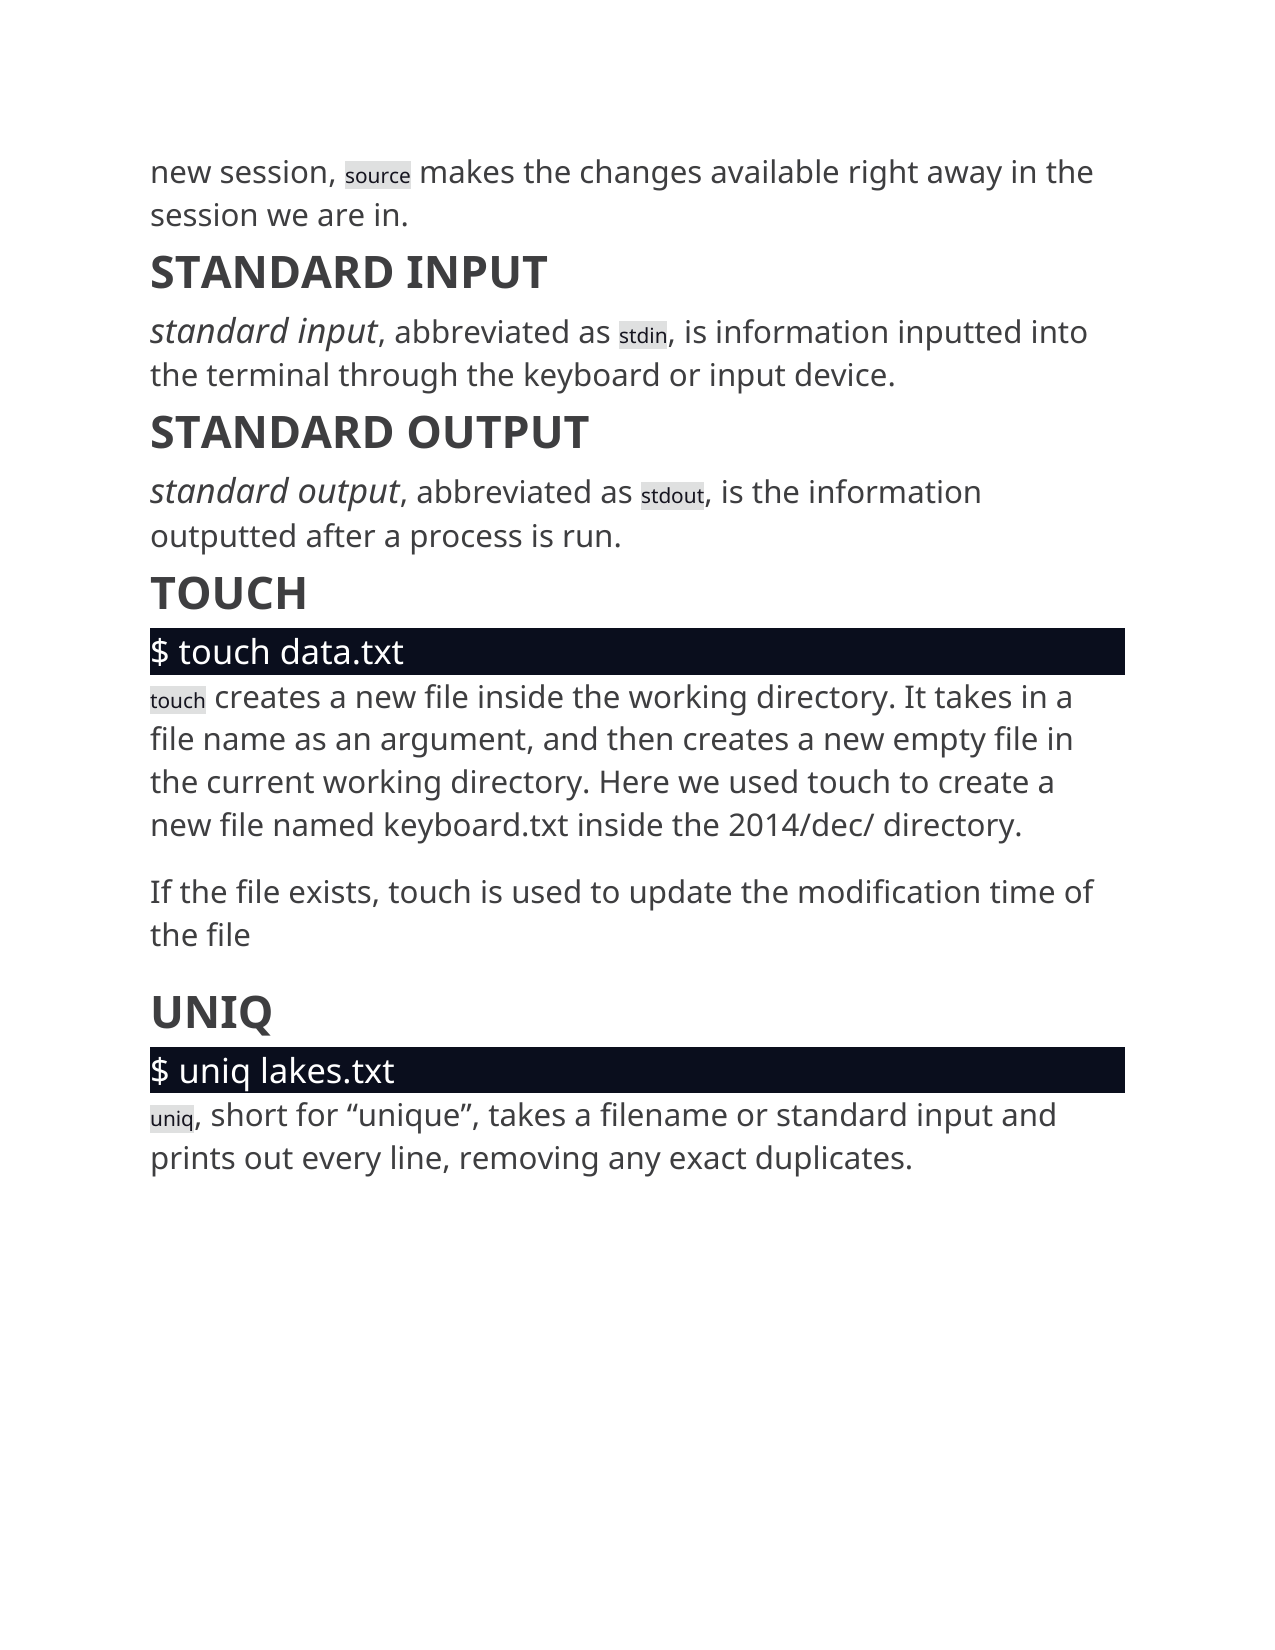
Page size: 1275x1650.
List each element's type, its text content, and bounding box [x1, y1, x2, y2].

text $ uniq lakes.txt [150, 1047, 1125, 1093]
text uniq, short for “unique”, takes a filename or standard input and prints out every line, removing any exact duplicates. [150, 1093, 1125, 1179]
text STANDARD OUTPUT [150, 401, 1125, 462]
text standard input, abbreviated as stdin, is information inputted into the terminal through the keyboard or input device. [150, 306, 1125, 396]
text TOUCH [150, 562, 1125, 623]
text touch creates a new file inside the working directory. It takes in a file name as an argument, and then creates a new empty file in the current working directory. Here we used touch to create a new file named keyboard.txt inside the 2014/dec/ directory. [150, 675, 1125, 845]
text standard output, abbreviated as stdout, is the information outputted after a process is run. [150, 467, 1125, 557]
text If the file exists, touch is used to update the modification time of the file [150, 870, 1125, 955]
text STANDARD INPUT [150, 240, 1125, 301]
text $ touch data.txt [150, 628, 1125, 675]
text UNIQ [150, 980, 1125, 1041]
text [150, 150, 1125, 235]
